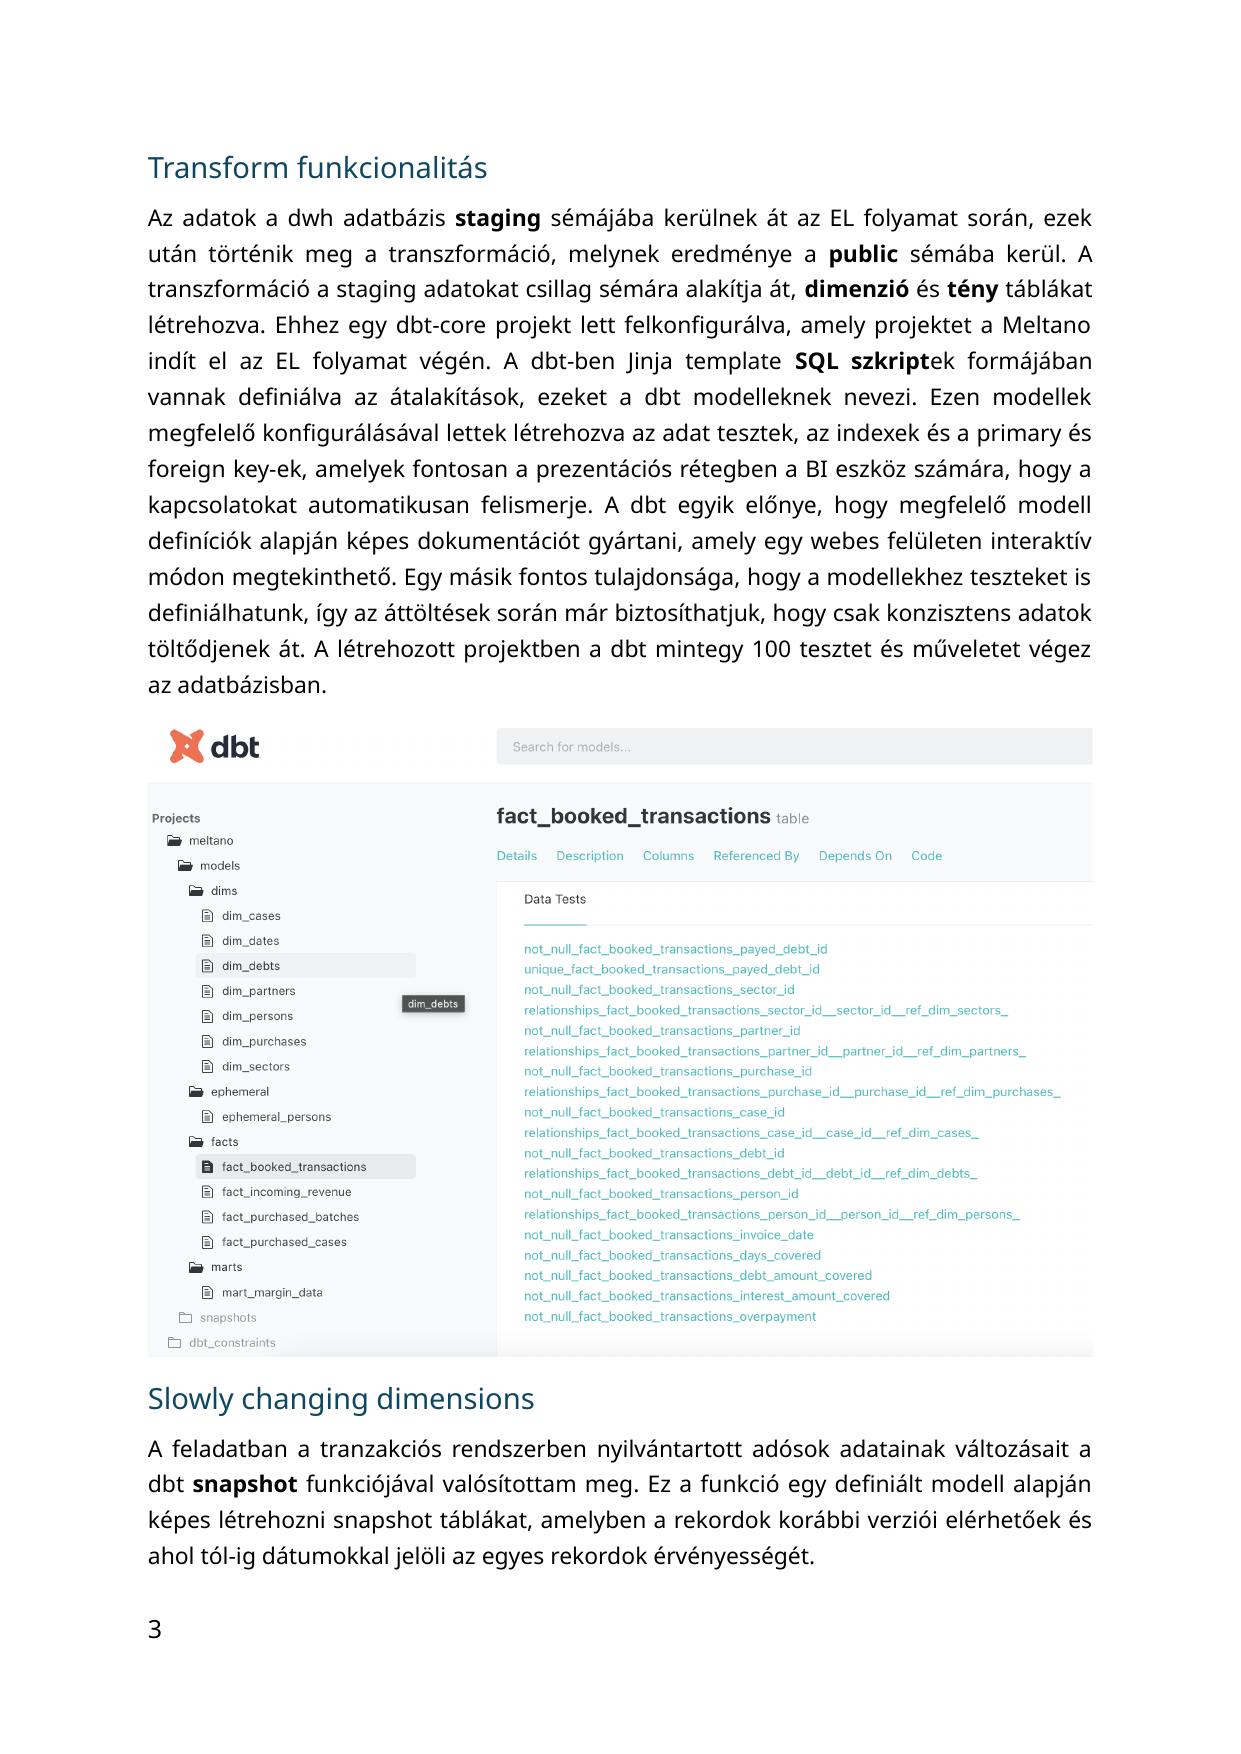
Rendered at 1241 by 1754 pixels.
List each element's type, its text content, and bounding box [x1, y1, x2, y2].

text Az adatok a dwh adatbázis staging sémájába kerülnek át az EL folyamat során, ezek után történik meg a transzformáció, melynek eredménye a public sémába kerül. A transzformáció a staging adatokat csillag sémára alakítja át, dimenzió és tény táblákat létrehozva. Ehhez egy dbt-core projekt lett felkonfigurálva, amely projektet a Meltano indít el az EL folyamat végén. A dbt-ben Jinja template SQL szkriptek formájában vannak definiálva az átalakítások, ezeket a dbt modelleknek nevezi. Ezen modellek megfelelő konfigurálásával lettek létrehozva az adat tesztek, az indexek és a primary és foreign key-ek, amelyek fontosan a prezentációs rétegben a BI eszköz számára, hogy a kapcsolatokat automatikusan felismerje. A dbt egyik előnye, hogy megfelelő modell definíciók alapján képes dokumentációt gyártani, amely egy webes felületen interaktív módon megtekinthető. Egy másik fontos tulajdonsága, hogy a modellekhez teszteket is definiálhatunk, így az áttöltések során már biztosíthatjuk, hogy csak konzisztens adatok töltődjenek át. A létrehozott projektben a dbt mintegy 100 tesztet és műveletet végez az adatbázisban. [148, 202, 1093, 700]
picture [147, 721, 1093, 1357]
subtitle Transform funkcionalitás [148, 148, 1093, 187]
text A feladatban a tranzakciós rendszerben nyilvántartott adósok adatainak változásait a dbt snapshot funkciójával valósítottam meg. Ez a funkció egy definiált modell alapján képes létrehozni snapshot táblákat, amelyben a rekordok korábbi verziói elérhetőek és ahol tól-ig dátumokkal jelöli az egyes rekordok érvényességét. [148, 1432, 1093, 1572]
subtitle Slowly changing dimensions [148, 1378, 1093, 1418]
